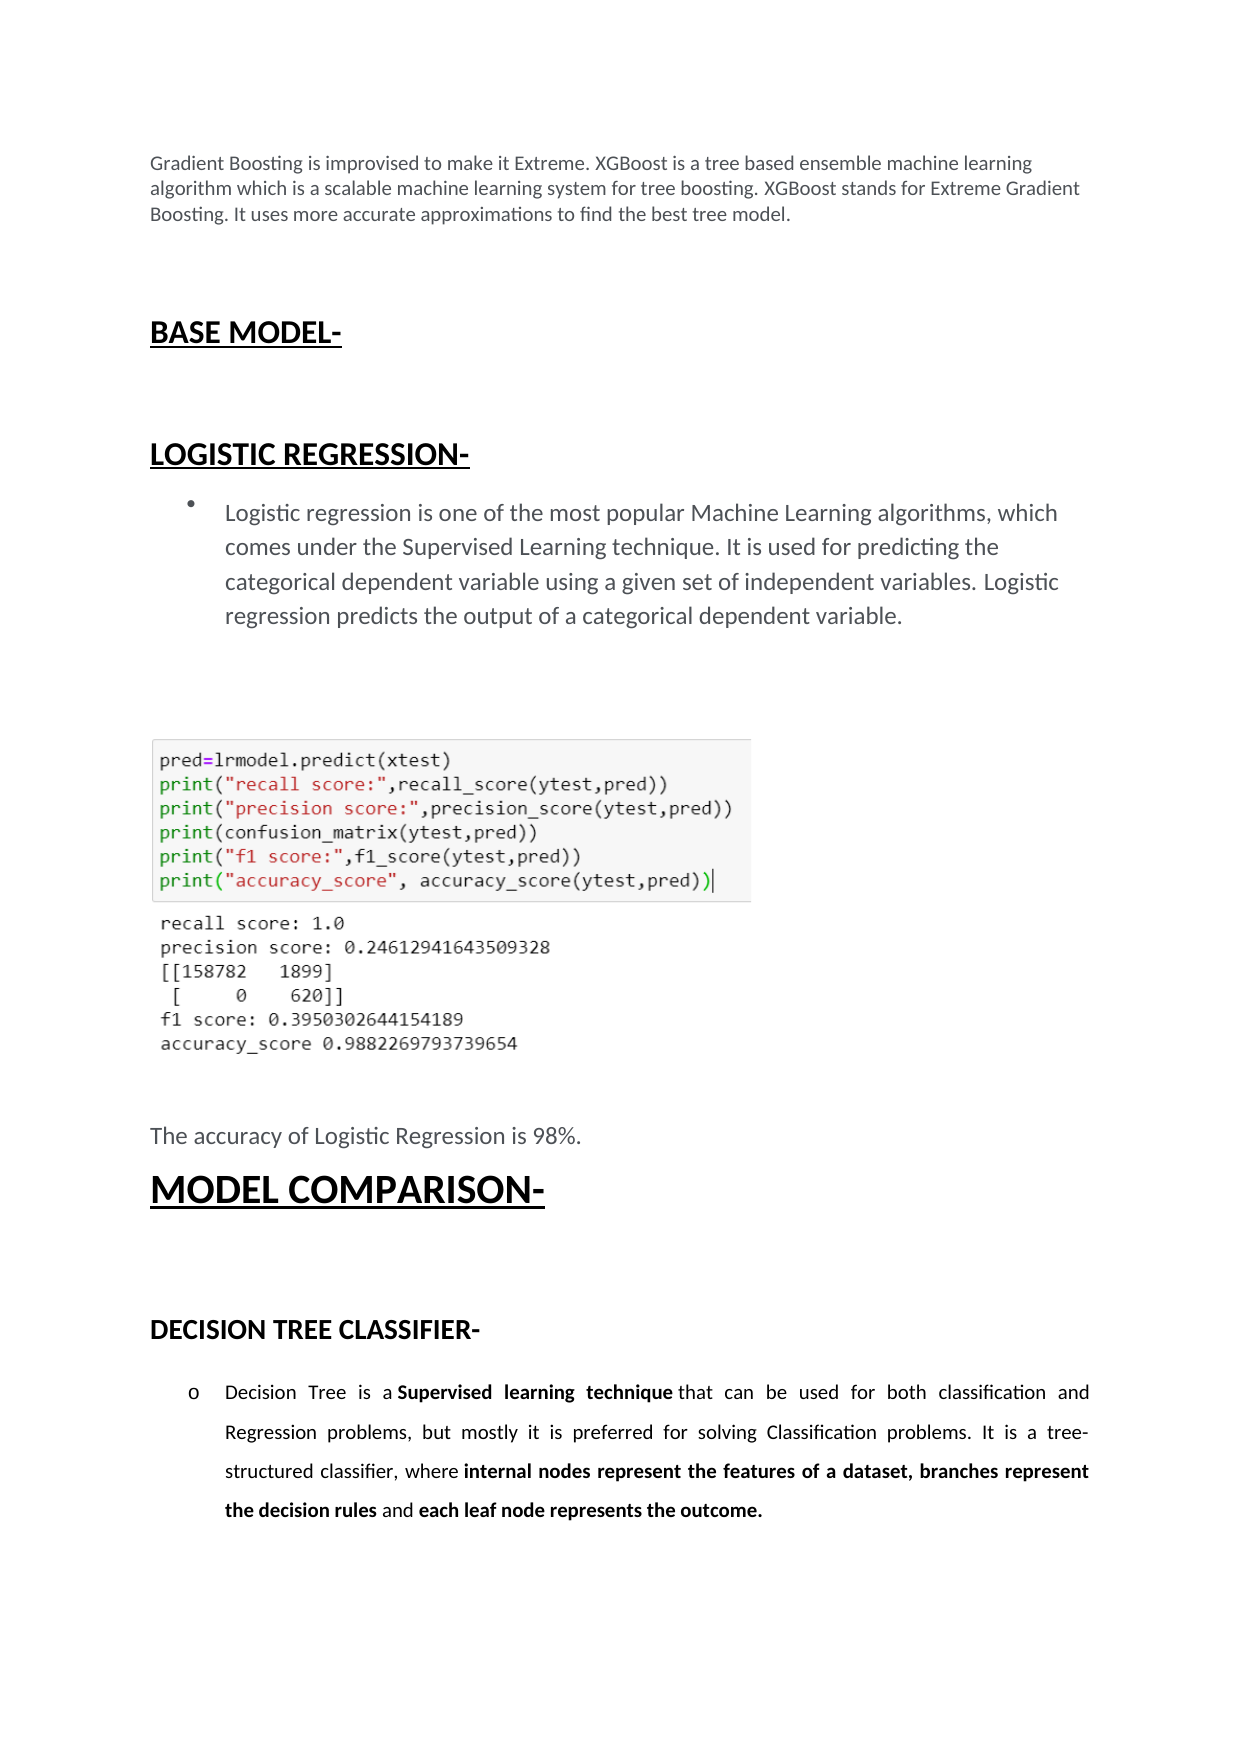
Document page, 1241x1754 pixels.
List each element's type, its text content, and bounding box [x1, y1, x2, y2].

picture [150, 736, 752, 1057]
list Decision Tree is a Supervised learning technique that can be used for both classification and Regression problems, but mostly it is preferred for solving Classification problems. It is a tree-structured classifier, where internal nodes represent the features of a dataset, branches represent the decision rules and each leaf node represents the outcome. [187, 1366, 1090, 1522]
text MODEL COMPARISON- [150, 1163, 1090, 1214]
text Gradient Boosting is improvised to make it Extreme. XGBoost is a tree based ensemble machine learning algorithm which is a scalable machine learning system for tree boosting. XGBoost stands for Extreme Gradient Boosting. It uses more accurate approximations to find the best tree model. [791, 150, 1090, 226]
text BASE MODEL- [150, 311, 1090, 352]
text The accuracy of Logistic Regression is 98%. [150, 1116, 1090, 1150]
text LOGISTIC REGRESSION- [150, 432, 1090, 473]
text DECISION TREE CLASSIFIER- [150, 1311, 1090, 1347]
list Logistic regression is one of the most popular Machine Learning algorithms, which comes under the Supervised Learning technique. It is used for predicting the categorical dependent variable using a given set of independent variables. Logistic regression predicts the output of a categorical dependent variable. [187, 493, 1090, 631]
